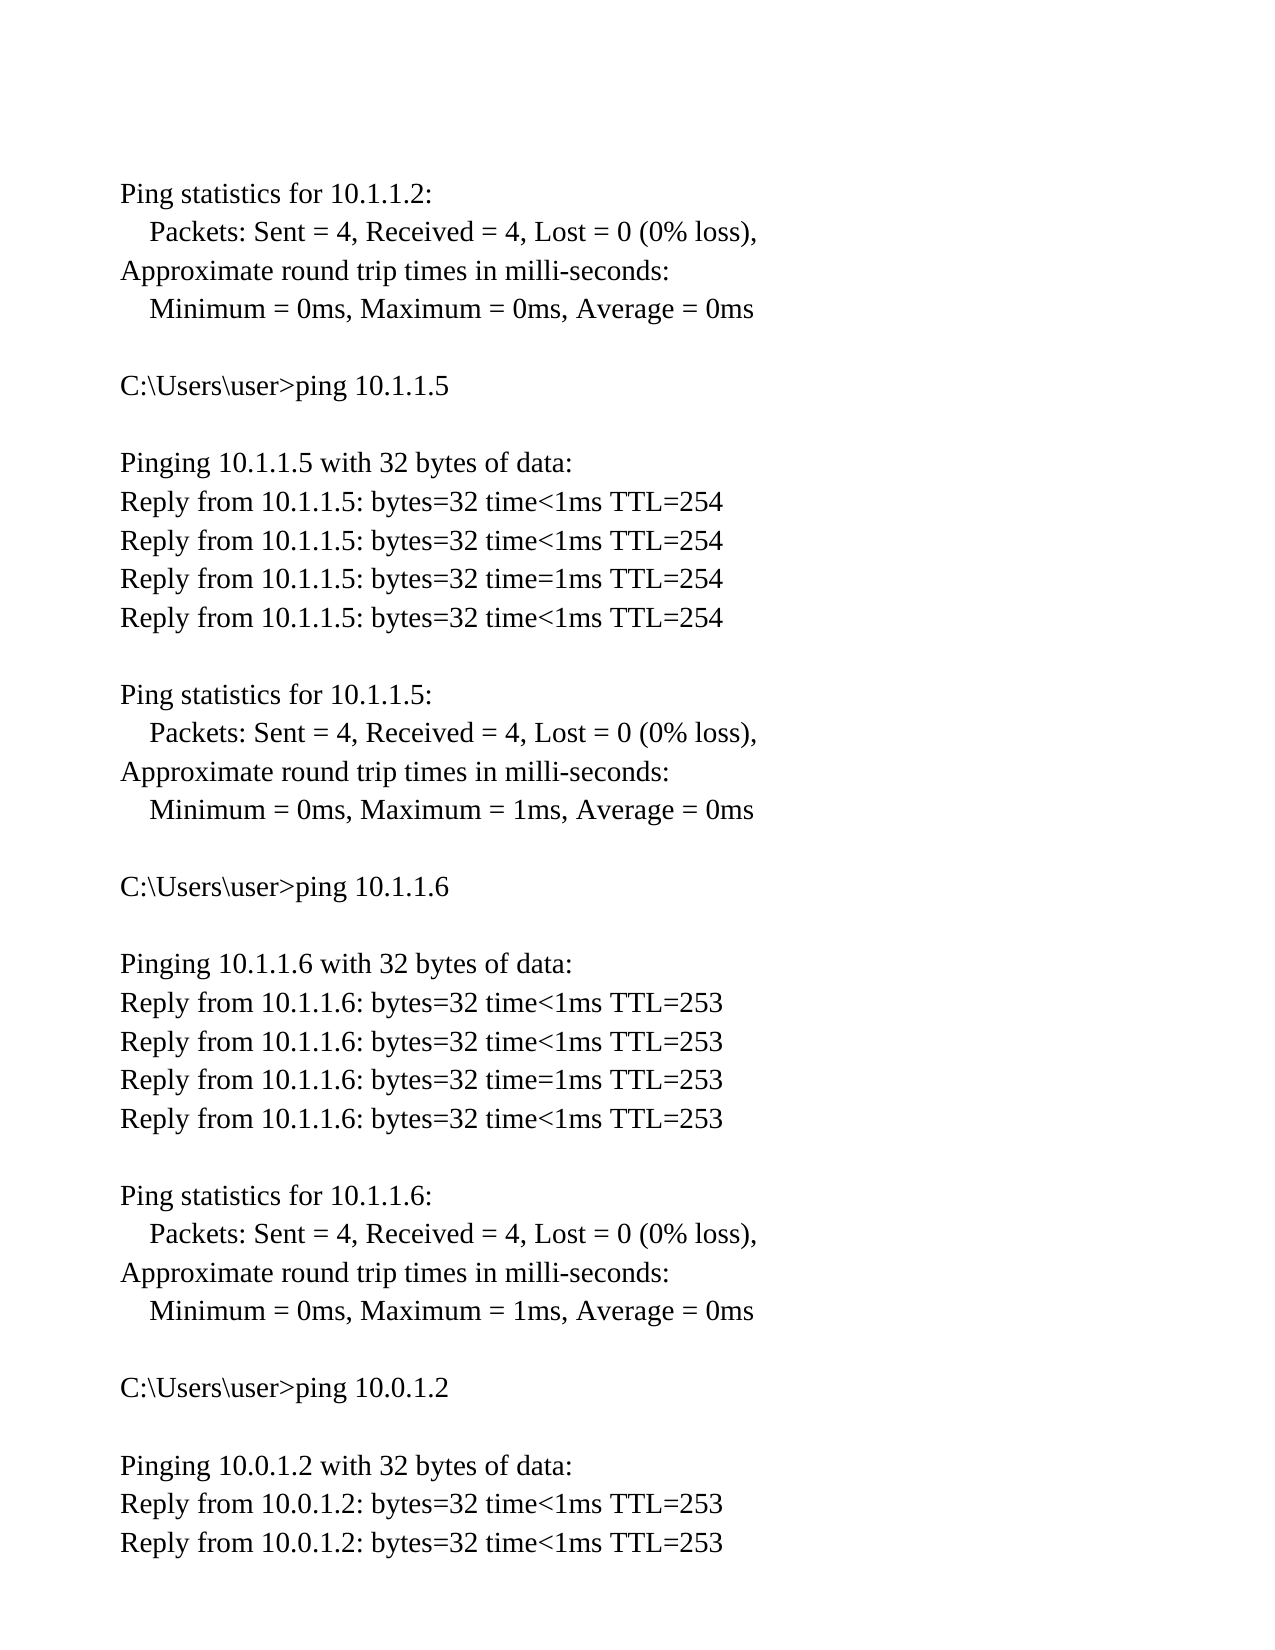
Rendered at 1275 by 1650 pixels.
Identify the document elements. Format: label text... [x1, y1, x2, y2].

text Reply from 10.1.1.6: bytes=32 time=1ms TTL=253 [120, 1062, 1155, 1096]
text Reply from 10.1.1.5: bytes=32 time<1ms TTL=254 [120, 600, 1155, 633]
text Minimum = 0ms, Maximum = 0ms, Average = 0ms [120, 291, 1155, 325]
text Ping statistics for 10.1.1.5: [120, 677, 1155, 710]
text Pinging 10.1.1.6 with 32 bytes of data: [120, 947, 1155, 980]
text Minimum = 0ms, Maximum = 1ms, Average = 0ms [120, 1293, 1155, 1327]
text Pinging 10.0.1.2 with 32 bytes of data: [120, 1448, 1155, 1481]
text Reply from 10.1.1.6: bytes=32 time<1ms TTL=253 [120, 985, 1155, 1019]
text C:\Users\user>ping 10.1.1.6 [120, 869, 1155, 903]
text C:\Users\user>ping 10.1.1.5 [120, 368, 1155, 402]
text Reply from 10.1.1.5: bytes=32 time<1ms TTL=254 [120, 484, 1155, 518]
text C:\Users\user>ping 10.0.1.2 [120, 1371, 1155, 1404]
text Packets: Sent = 4, Received = 4, Lost = 0 (0% loss), [120, 715, 1155, 749]
text Approximate round trip times in milli-seconds: [120, 253, 1155, 286]
text Packets: Sent = 4, Received = 4, Lost = 0 (0% loss), [120, 214, 1155, 248]
text Reply from 10.1.1.5: bytes=32 time=1ms TTL=254 [120, 561, 1155, 595]
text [120, 1486, 1155, 1520]
text Reply from 10.1.1.6: bytes=32 time<1ms TTL=253 [120, 1101, 1155, 1134]
text Pinging 10.1.1.5 with 32 bytes of data: [120, 446, 1155, 479]
text Reply from 10.1.1.6: bytes=32 time<1ms TTL=253 [120, 1024, 1155, 1057]
text Approximate round trip times in milli-seconds: [120, 1255, 1155, 1288]
text Ping statistics for 10.1.1.2: [120, 176, 1155, 209]
text Minimum = 0ms, Maximum = 1ms, Average = 0ms [120, 792, 1155, 826]
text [120, 1525, 1155, 1558]
text Reply from 10.1.1.5: bytes=32 time<1ms TTL=254 [120, 523, 1155, 556]
text Ping statistics for 10.1.1.6: [120, 1178, 1155, 1211]
text Approximate round trip times in milli-seconds: [120, 754, 1155, 787]
text Packets: Sent = 4, Received = 4, Lost = 0 (0% loss), [120, 1216, 1155, 1250]
